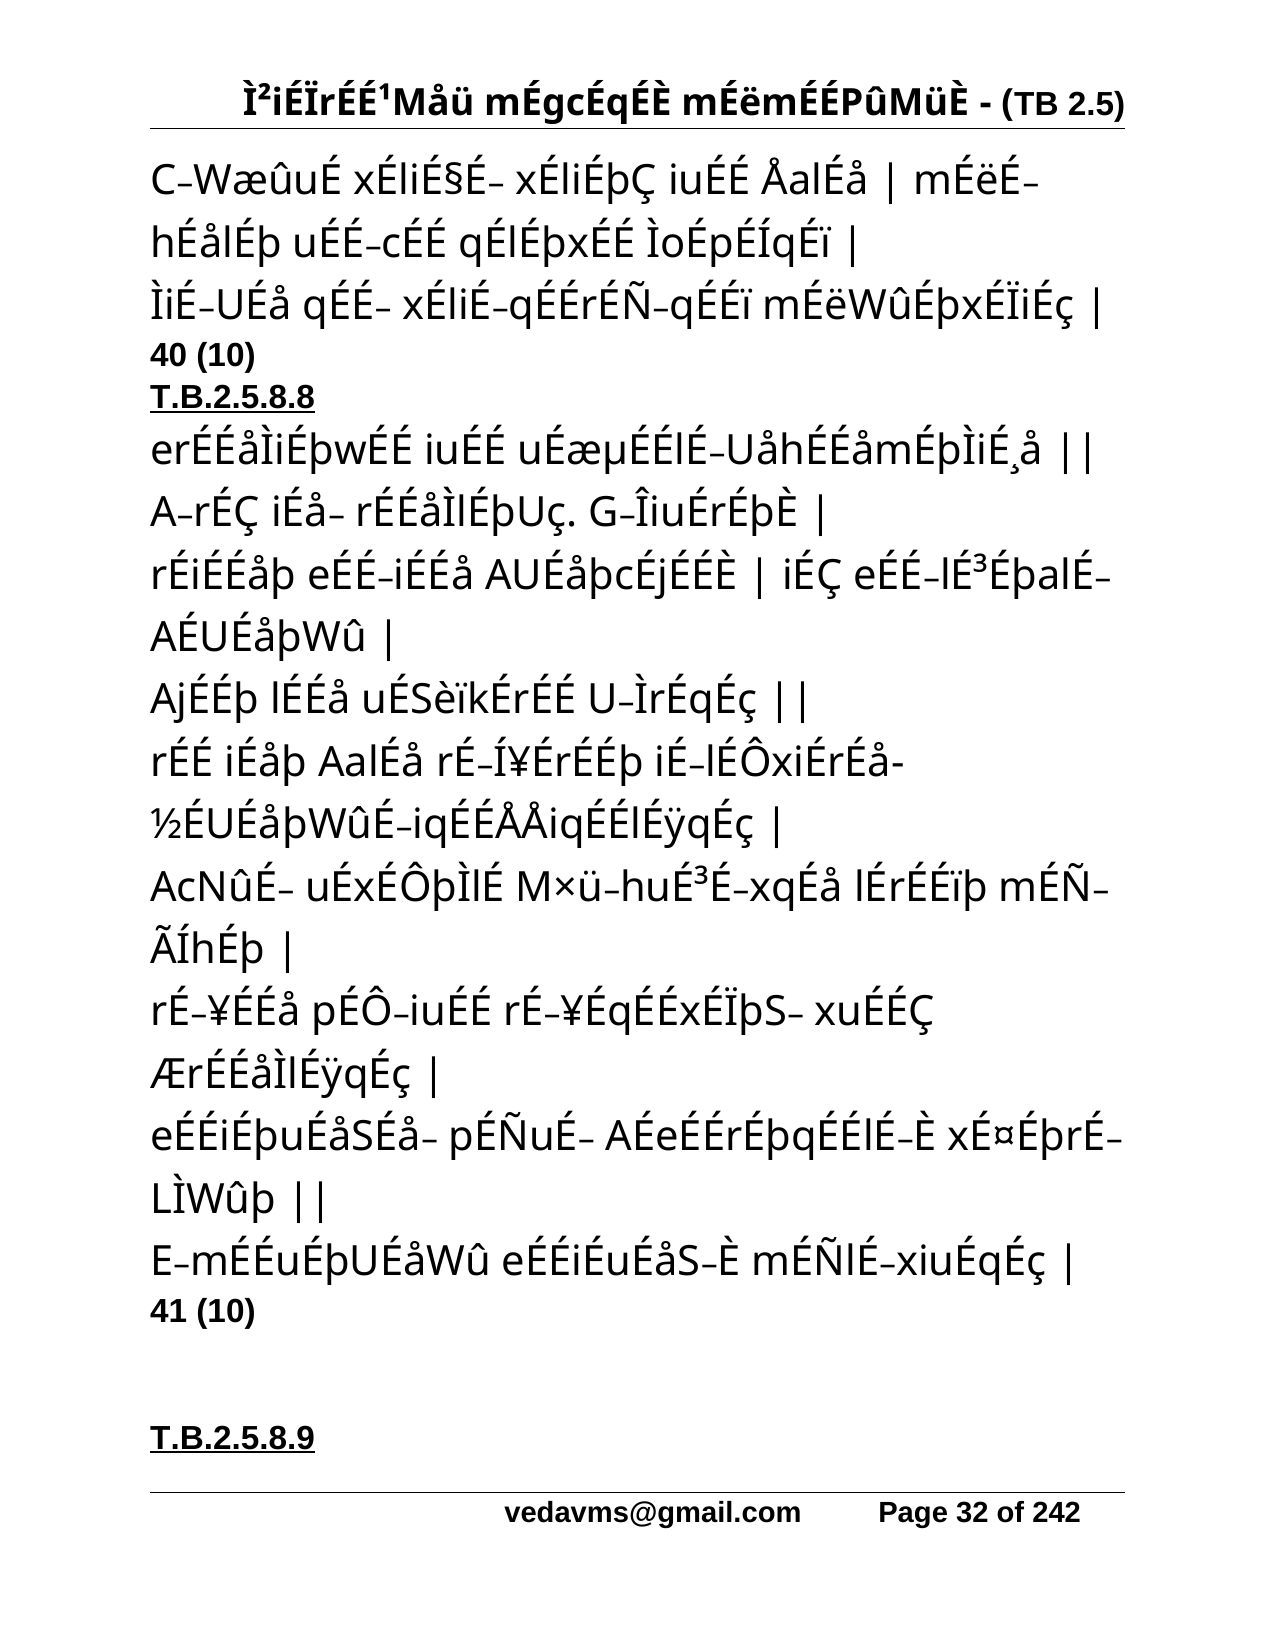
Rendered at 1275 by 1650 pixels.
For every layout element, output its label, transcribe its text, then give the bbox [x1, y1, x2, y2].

text E–mÉÉuÉþUÉåWû eÉÉiÉuÉåS–È mÉÑlÉ–xiuÉqÉç | 41 (10) [150, 1231, 1125, 1330]
text rÉ–¥ÉÉå pÉÔ–iuÉÉ rÉ–¥ÉqÉÉxÉÏþS– xuÉÉÇ ÆrÉÉåÌlÉÿqÉç | [150, 981, 1125, 1100]
text T.B.2.5.8.9 [150, 1418, 1125, 1456]
text AjÉÉþ lÉÉå uÉSèïkÉrÉÉ U–ÌrÉqÉç || [150, 669, 1125, 726]
text C–WæûuÉ xÉliÉ§É– xÉliÉþÇ iuÉÉ ÅalÉå | mÉëÉ–hÉålÉþ uÉÉ–cÉÉ qÉlÉþxÉÉ ÌoÉpÉÍqÉï | [150, 150, 1125, 269]
text T.B.2.5.8.8 [150, 377, 1125, 416]
text rÉÉ iÉåþ AalÉå rÉ–Í¥ÉrÉÉþ iÉ–lÉÔxiÉrÉå-½ÉUÉåþWûÉ–iqÉÉÅÅiqÉÉlÉÿqÉç | [150, 732, 1125, 851]
text rÉiÉÉåþ eÉÉ–iÉÉå AUÉåþcÉjÉÉÈ | iÉÇ eÉÉ–lÉ³ÉþalÉ– AÉUÉåþWû | [150, 544, 1125, 664]
text AcNûÉ– uÉxÉÔþÌlÉ M×ü–huÉ³É–xqÉå lÉrÉÉïþ mÉÑ–ÃÍhÉþ | [150, 856, 1125, 976]
text eÉÉiÉþuÉåSÉå– pÉÑuÉ– AÉeÉÉrÉþqÉÉlÉ–È xÉ¤ÉþrÉ– LÌWûþ || [150, 1106, 1125, 1225]
text ÌiÉ–UÉå qÉÉ– xÉliÉ–qÉÉrÉÑ–qÉÉï mÉëWûÉþxÉÏiÉç | 40 (10) [150, 275, 1125, 374]
text erÉÉåÌiÉþwÉÉ iuÉÉ uÉæµÉÉlÉ–UåhÉÉåmÉþÌiÉ¸å || A–rÉÇ iÉå– rÉÉåÌlÉþUç. G–ÎiuÉrÉþÈ | [150, 420, 1125, 539]
